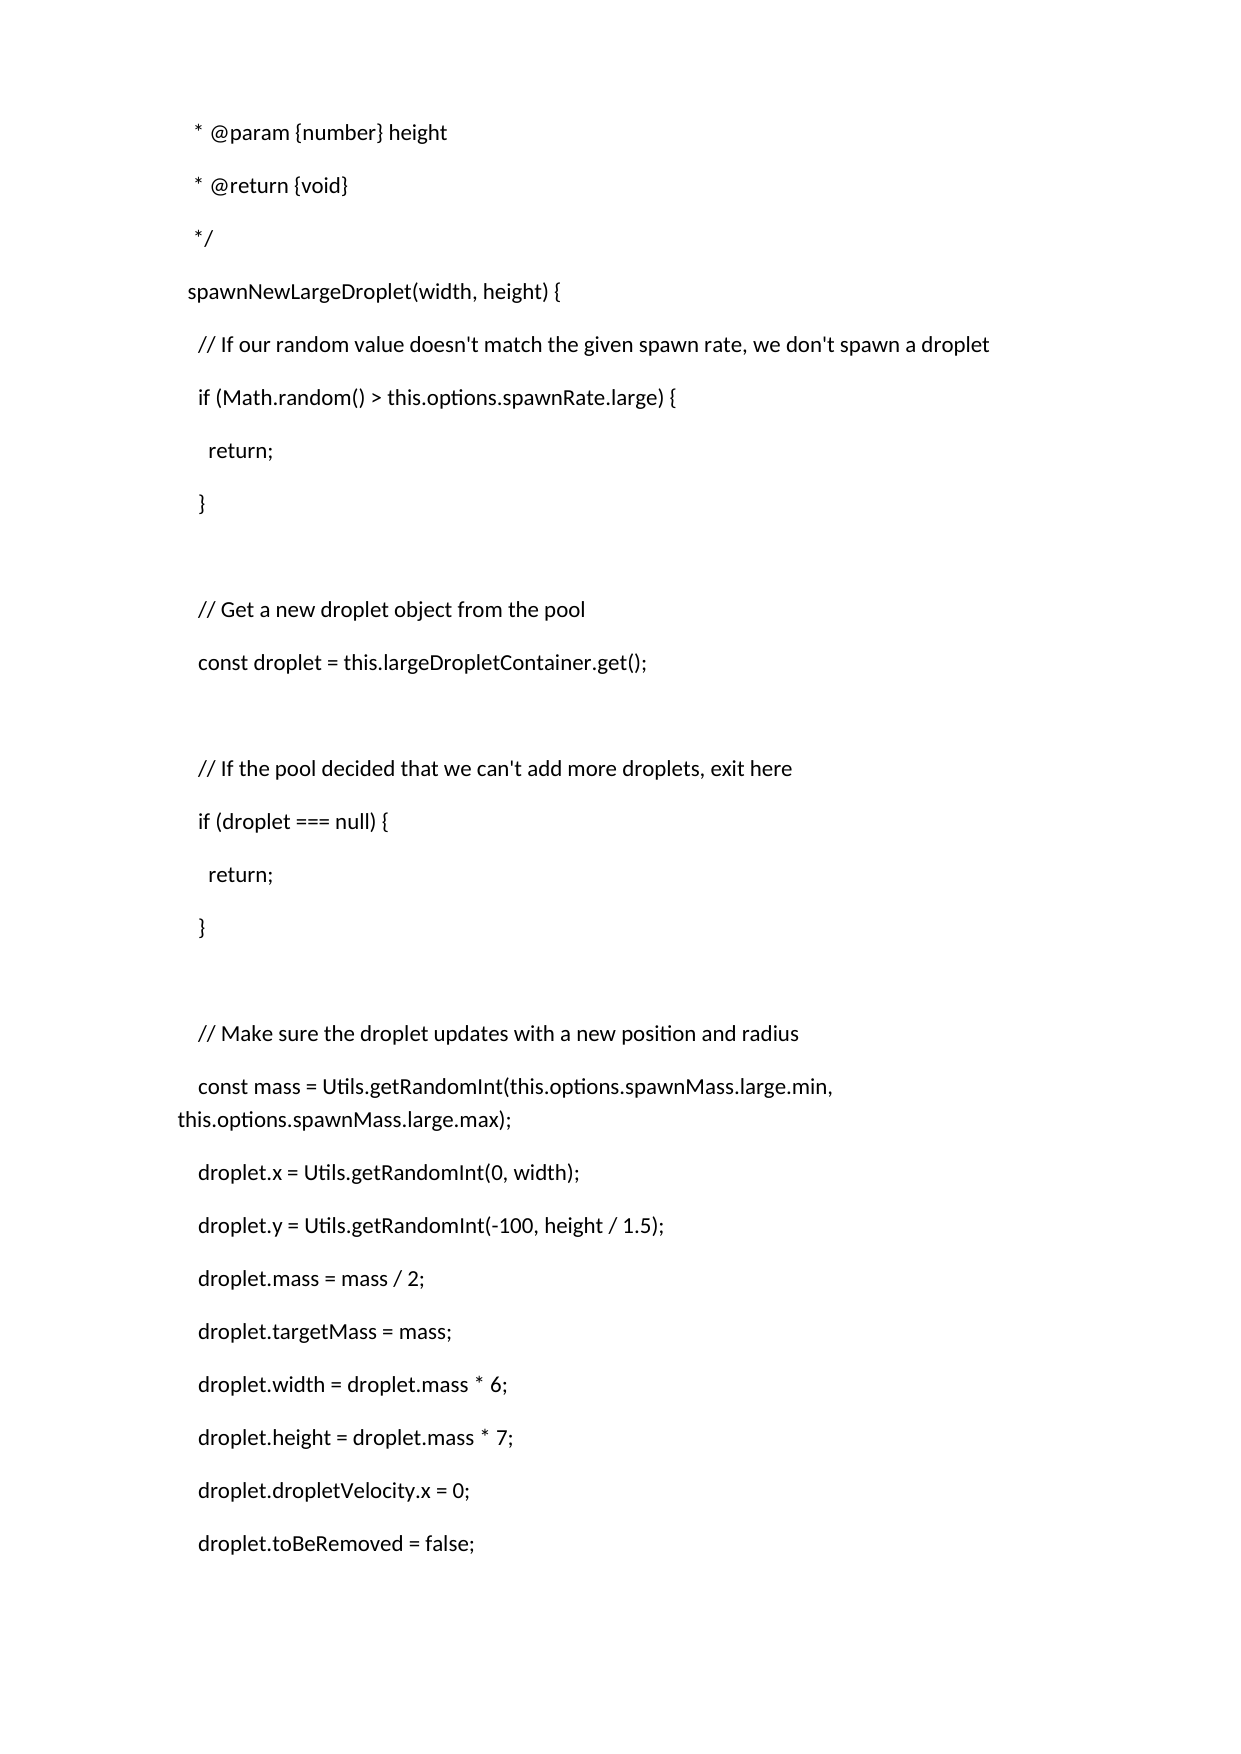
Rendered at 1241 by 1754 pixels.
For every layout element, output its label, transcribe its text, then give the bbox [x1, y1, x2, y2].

text if (droplet === null) { [177, 807, 1152, 835]
text return; [177, 860, 1152, 888]
text // Get a new droplet object from the pool [177, 595, 1152, 623]
text // If the pool decided that we can't add more droplets, exit here [177, 754, 1152, 782]
text } [177, 489, 1152, 517]
text * @param {number} height [177, 118, 1152, 146]
text const mass = Utils.getRandomInt(this.options.spawnMass.large.min, this.options.spawnMass.large.max); [177, 1072, 1152, 1133]
text droplet.toBeRemoved = false; [177, 1529, 1152, 1557]
text const droplet = this.largeDropletContainer.get(); [177, 648, 1152, 676]
text * @return {void} [177, 171, 1152, 199]
text droplet.mass = mass / 2; [177, 1264, 1152, 1292]
text return; [177, 436, 1152, 464]
text droplet.targetMass = mass; [177, 1317, 1152, 1345]
text droplet.height = droplet.mass * 7; [177, 1423, 1152, 1451]
text droplet.dropletVelocity.x = 0; [177, 1476, 1152, 1504]
text // If our random value doesn't match the given spawn rate, we don't spawn a droplet [177, 330, 1152, 358]
text if (Math.random() > this.options.spawnRate.large) { [177, 383, 1152, 411]
text // Make sure the droplet updates with a new position and radius [177, 1019, 1152, 1047]
text } [177, 913, 1152, 941]
text droplet.width = droplet.mass * 6; [177, 1370, 1152, 1398]
text droplet.y = Utils.getRandomInt(-100, height / 1.5); [177, 1211, 1152, 1239]
text droplet.x = Utils.getRandomInt(0, width); [177, 1158, 1152, 1186]
text spawnNewLargeDroplet(width, height) { [177, 277, 1152, 305]
text */ [177, 224, 1152, 252]
